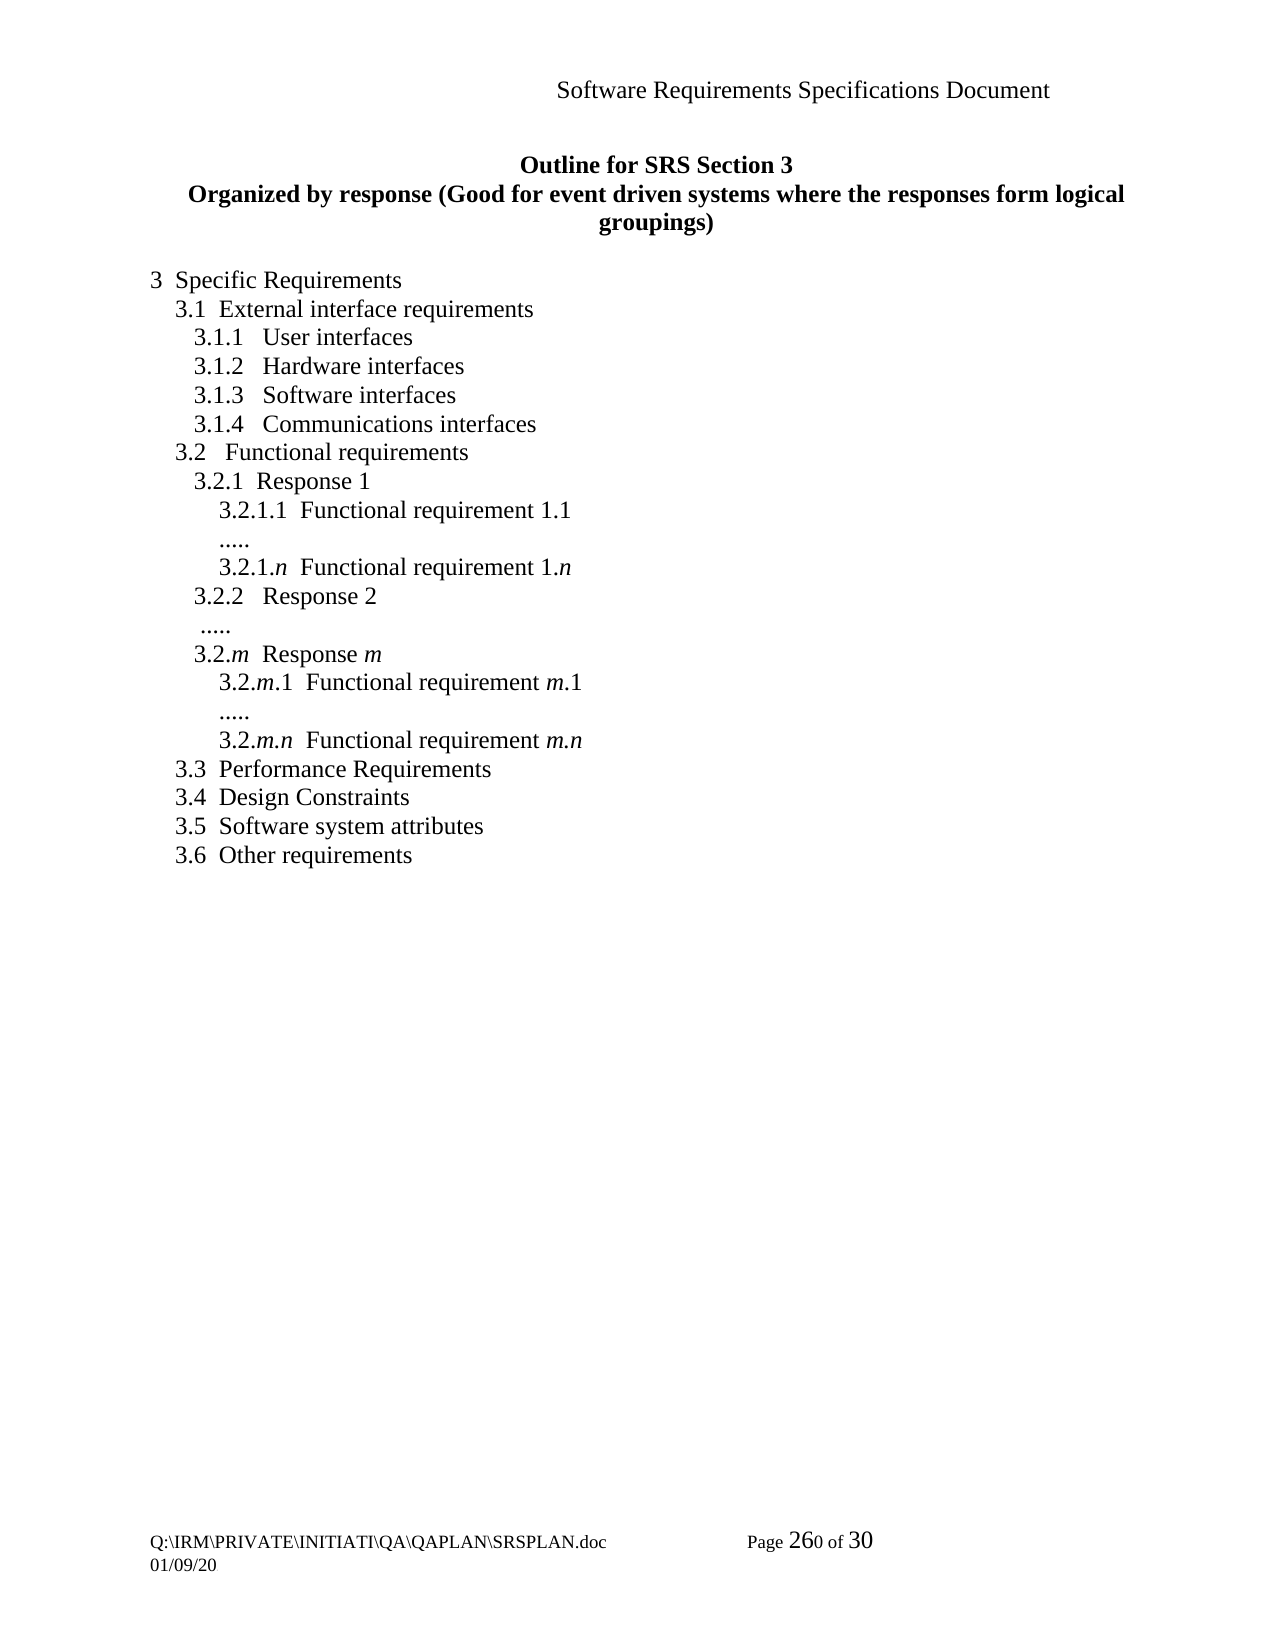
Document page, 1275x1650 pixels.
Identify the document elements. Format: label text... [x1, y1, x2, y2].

text Outline for SRS Section 3 [150, 150, 1162, 179]
text ..... [150, 610, 1162, 639]
text 3.2.m.1 Functional requirement m.1 [150, 667, 1050, 696]
text Organized by response (Good for event driven systems where the responses form logical groupings) [150, 179, 1162, 236]
text 3.3 Performance Requirements [150, 754, 1162, 782]
text 3.2.2 Response 2 [150, 581, 1162, 610]
text 3.4 Design Constraints [150, 782, 1162, 811]
list Hardware interfaces [194, 351, 1162, 380]
text 3.5 Software system attributes [150, 811, 1162, 840]
text 3 Specific Requirements [150, 265, 1162, 294]
text 3.2.1.1 Functional requirement 1.1 [150, 495, 1050, 524]
text ..... [150, 696, 1162, 725]
text 3.2.m.n Functional requirement m.n [150, 725, 1162, 754]
list Communications interfaces [194, 409, 1162, 437]
text 3.2.m Response m [150, 639, 1162, 667]
text 3.2.1.n Functional requirement 1.n [150, 552, 1162, 581]
text 3.1 External interface requirements [150, 294, 1162, 322]
list Software interfaces [194, 380, 1162, 409]
list Functional requirements [175, 437, 1162, 466]
text 3.6 Other requirements [150, 840, 1162, 869]
text ..... [150, 524, 1162, 552]
text 3.2.1 Response 1 [150, 466, 1162, 495]
list User interfaces [194, 322, 1162, 351]
